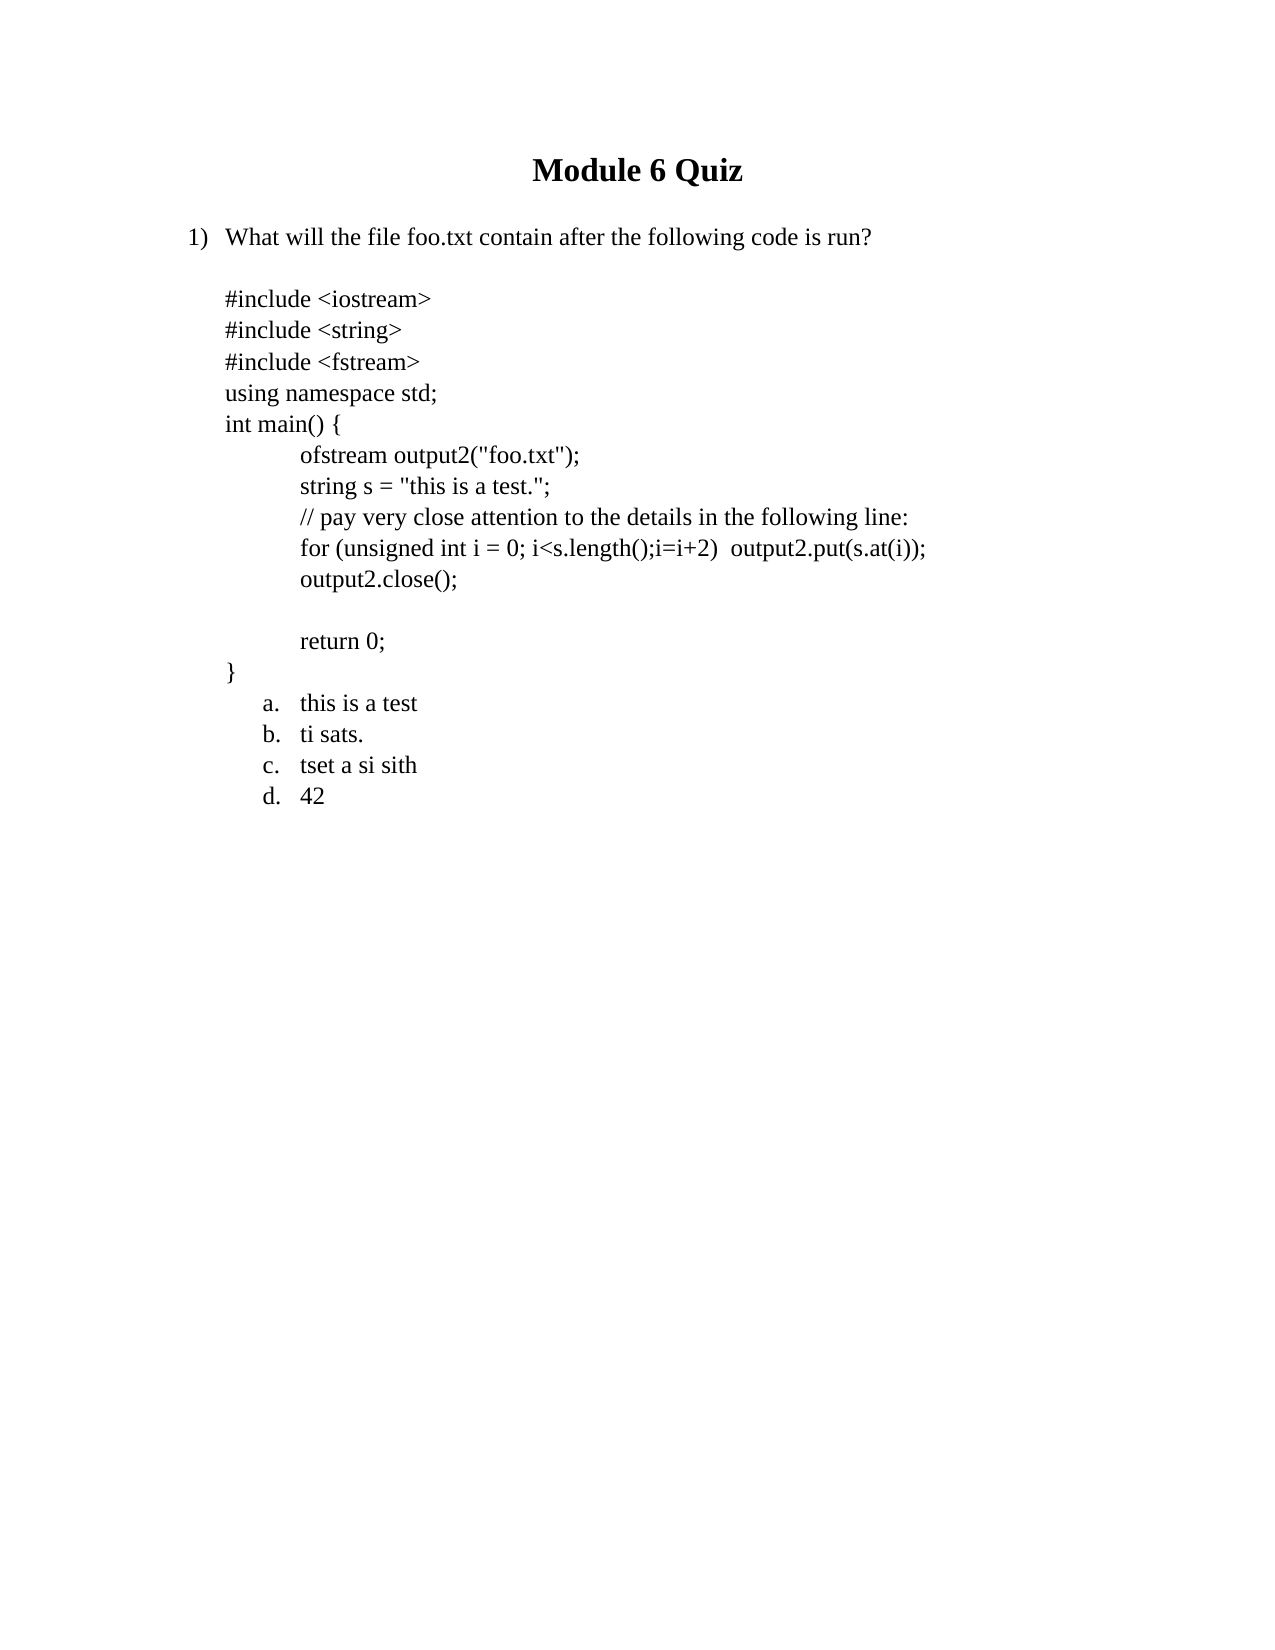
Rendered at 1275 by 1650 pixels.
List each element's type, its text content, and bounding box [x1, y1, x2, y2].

list for (unsigned int i = 0; i<s.length();i=i+2) output2.put(s.at(i)); [225, 533, 1125, 562]
list 42 [262, 781, 1125, 841]
list // pay very close attention to the details in the following line: [225, 502, 1125, 531]
list } [225, 657, 1125, 686]
list return 0; [225, 626, 1125, 655]
list int main() { [225, 409, 1125, 437]
list ofstream output2("foo.txt"); [225, 440, 1125, 468]
list #include <iostream> [225, 284, 1125, 313]
list ti sats. [262, 719, 1125, 748]
list output2.close(); [225, 564, 1125, 593]
list using namespace std; [225, 378, 1125, 406]
list string s = "this is a test."; [225, 471, 1125, 499]
list tset a si sith [262, 750, 1125, 779]
list What will the file foo.txt contain after the following code is run? [187, 222, 1125, 282]
list this is a test [262, 688, 1125, 717]
subtitle Module 6 Quiz [150, 150, 1125, 188]
list #include <string> [225, 316, 1125, 344]
list #include <fstream> [225, 347, 1125, 375]
